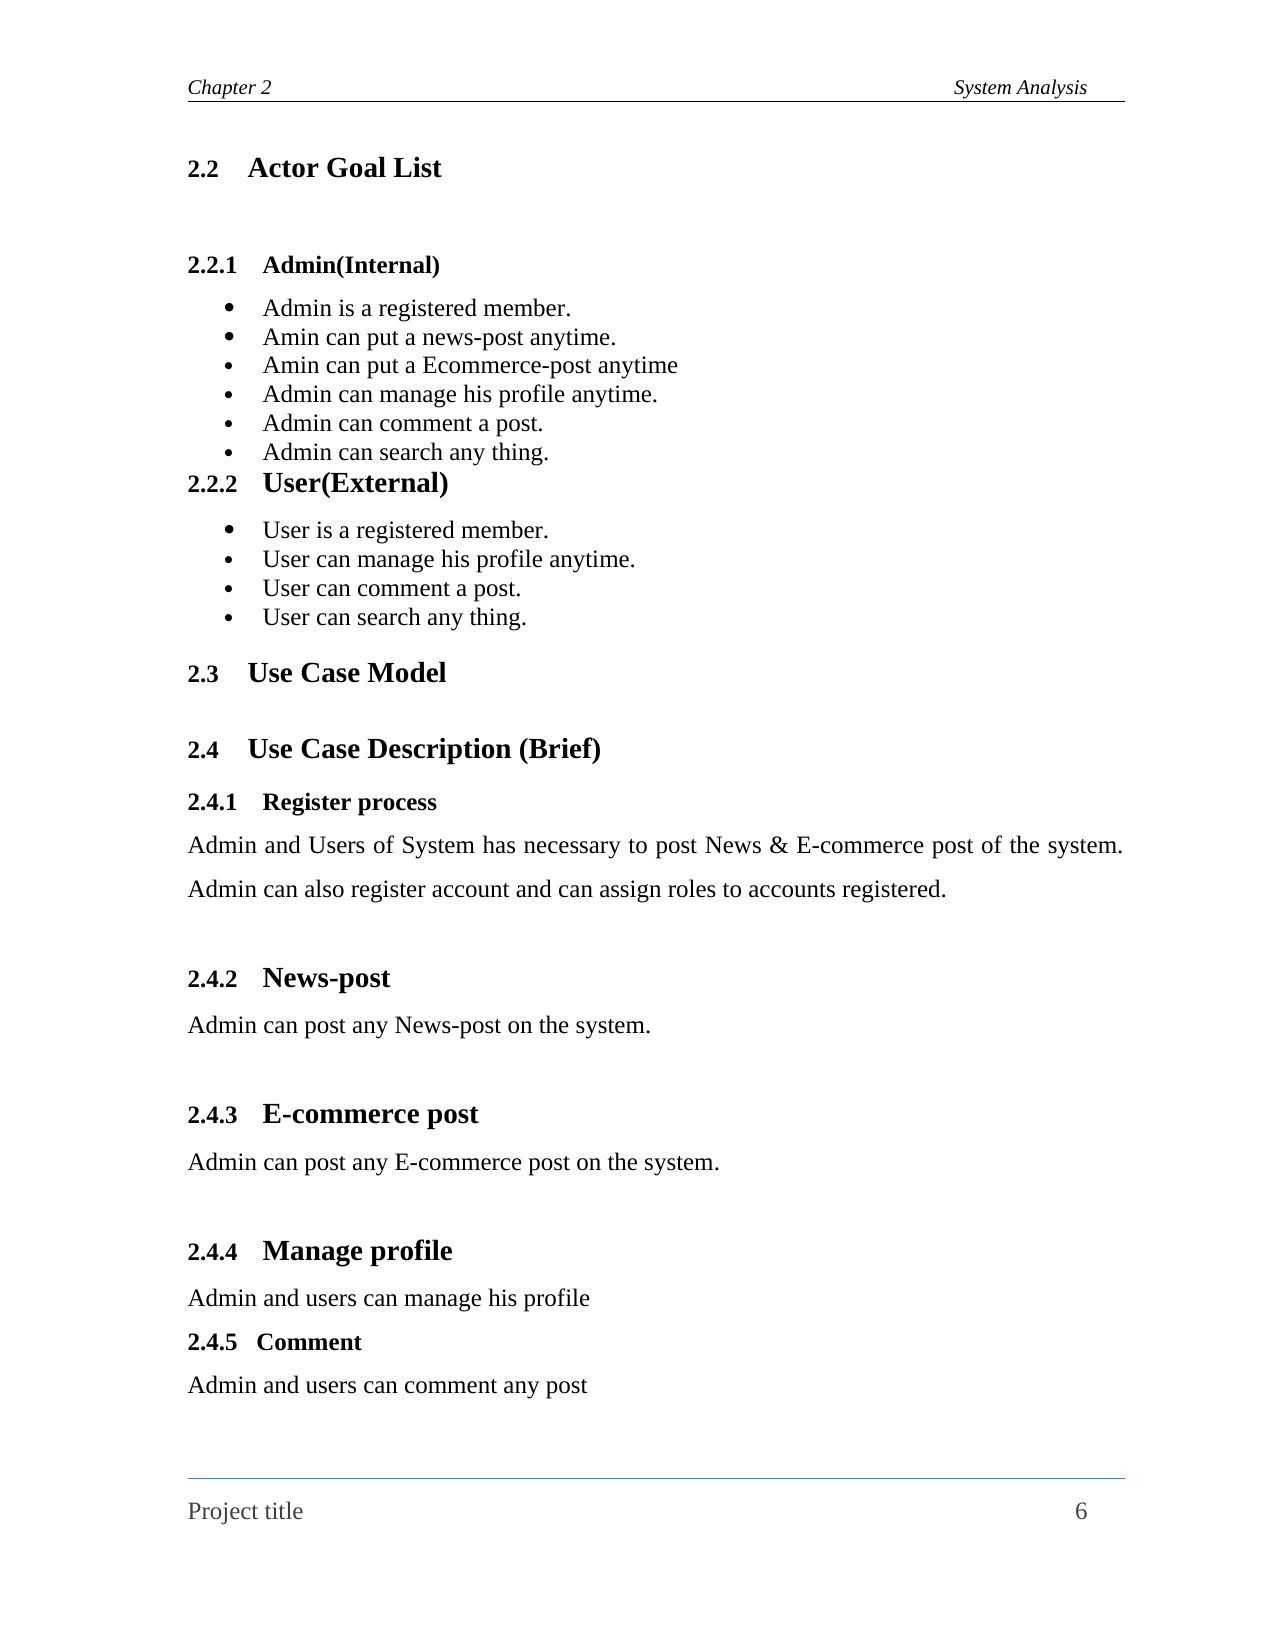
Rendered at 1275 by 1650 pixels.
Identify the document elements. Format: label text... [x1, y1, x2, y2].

text Admin and Users of System has necessary to post News & E-commerce post of the system. Admin can also register account and can assign roles to accounts registered. [187, 831, 1125, 902]
subtitle Use Case Model [187, 656, 1125, 689]
list Admin can comment a post. [225, 408, 1125, 437]
list User can manage his profile anytime. [225, 544, 1125, 573]
list Amin can put a news-post anytime. [225, 322, 1125, 350]
subtitle Use Case Description (Brief) [187, 731, 1125, 764]
subtitle Manage profile [187, 1233, 1125, 1267]
text 2.4.5 Comment [187, 1327, 1125, 1355]
subtitle Actor Goal List [187, 150, 1125, 183]
subtitle E-commerce post [187, 1097, 1125, 1130]
text Admin and users can manage his profile [187, 1283, 1125, 1312]
list Admin can manage his profile anytime. [225, 379, 1125, 408]
list Admin can search any thing. [225, 437, 1125, 465]
list User can search any thing. [225, 602, 1125, 631]
subtitle User(External) [187, 465, 1125, 499]
list Admin is a registered member. [225, 293, 1125, 322]
text Admin can post any E-commerce post on the system. [187, 1147, 1125, 1176]
text Admin can post any News-post on the system. [187, 1010, 1125, 1039]
list User is a registered member. [225, 516, 1125, 544]
subtitle Register process [187, 787, 1125, 816]
list User can comment a post. [225, 573, 1125, 602]
subtitle News-post [187, 960, 1125, 993]
text Admin and users can comment any post [187, 1370, 1125, 1398]
subtitle Admin(Internal) [187, 250, 1125, 278]
list Amin can put a Ecommerce-post anytime [225, 350, 1125, 379]
